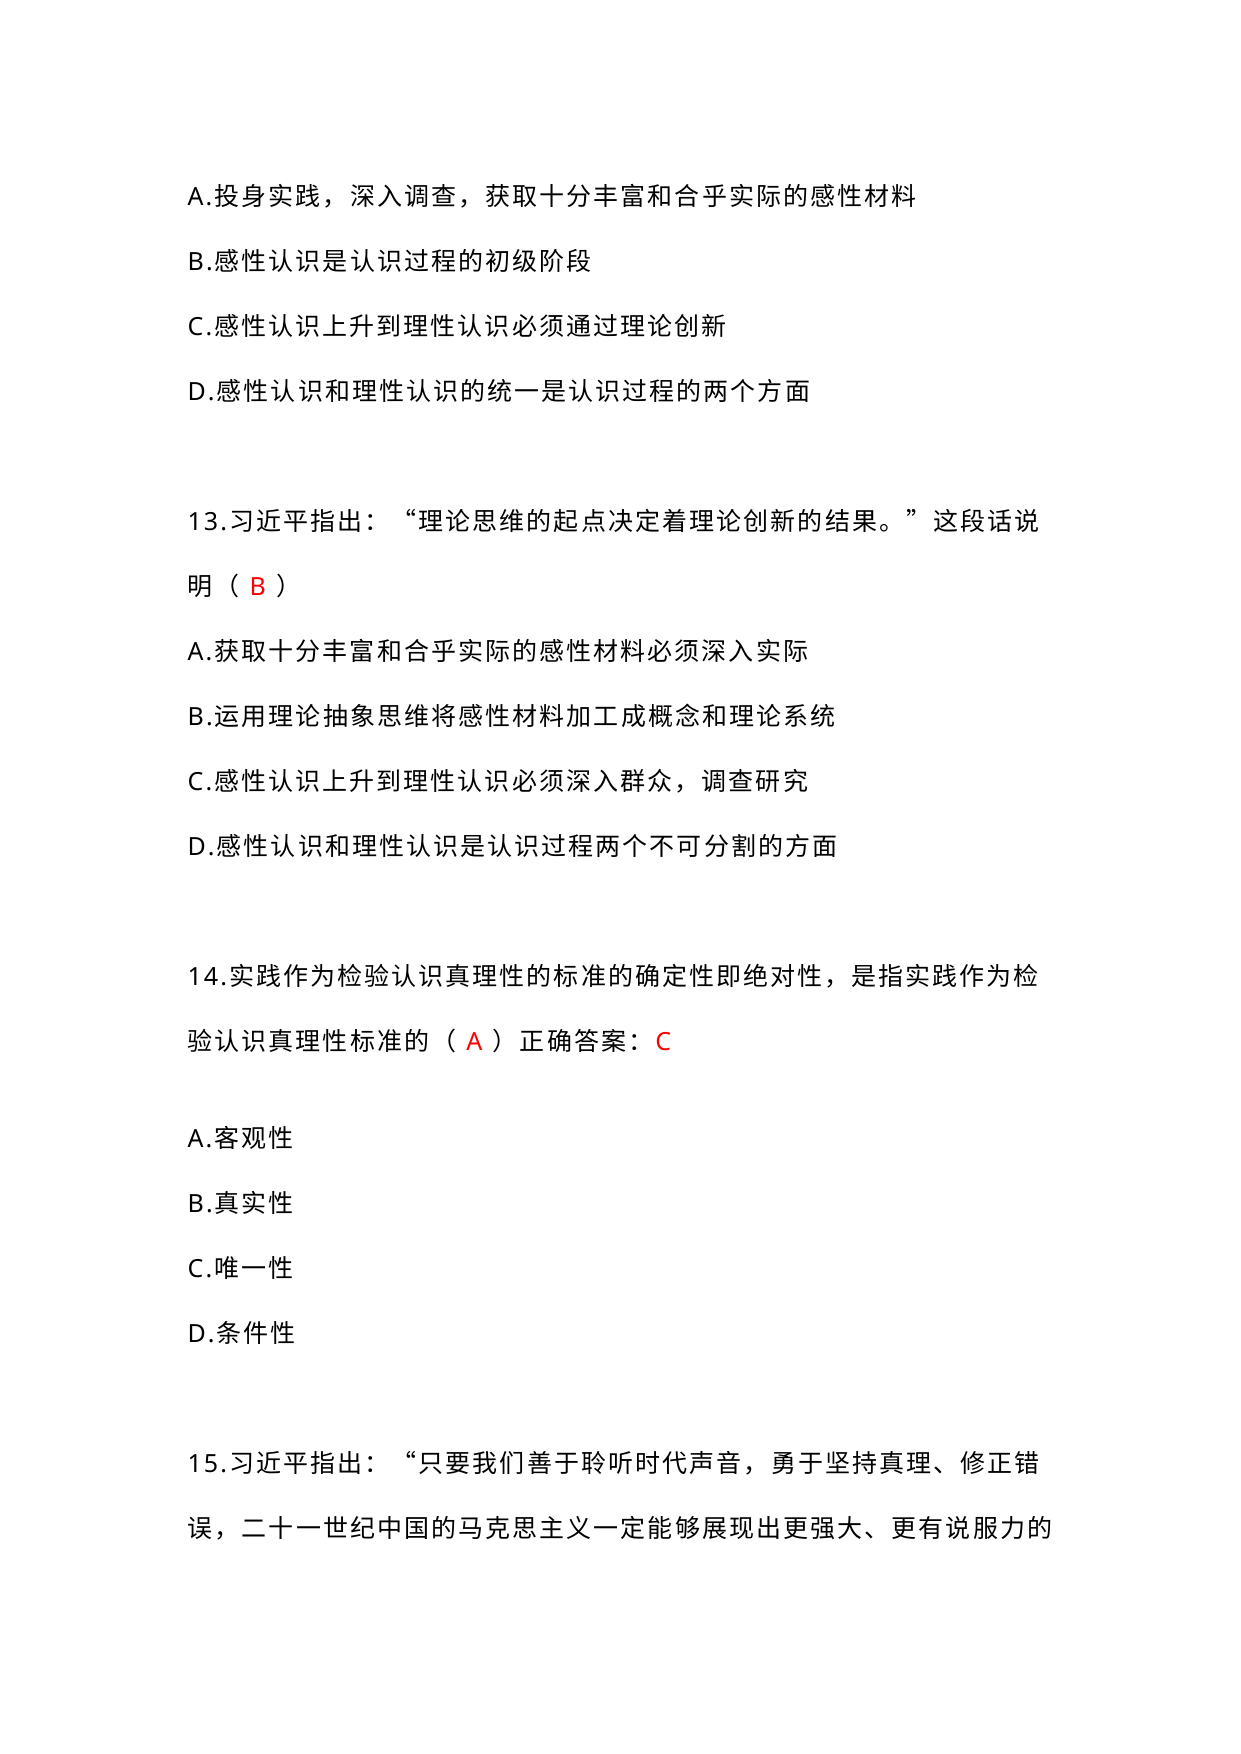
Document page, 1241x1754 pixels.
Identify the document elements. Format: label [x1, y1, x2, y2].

text [187, 1104, 1053, 1559]
text [187, 162, 1053, 1104]
